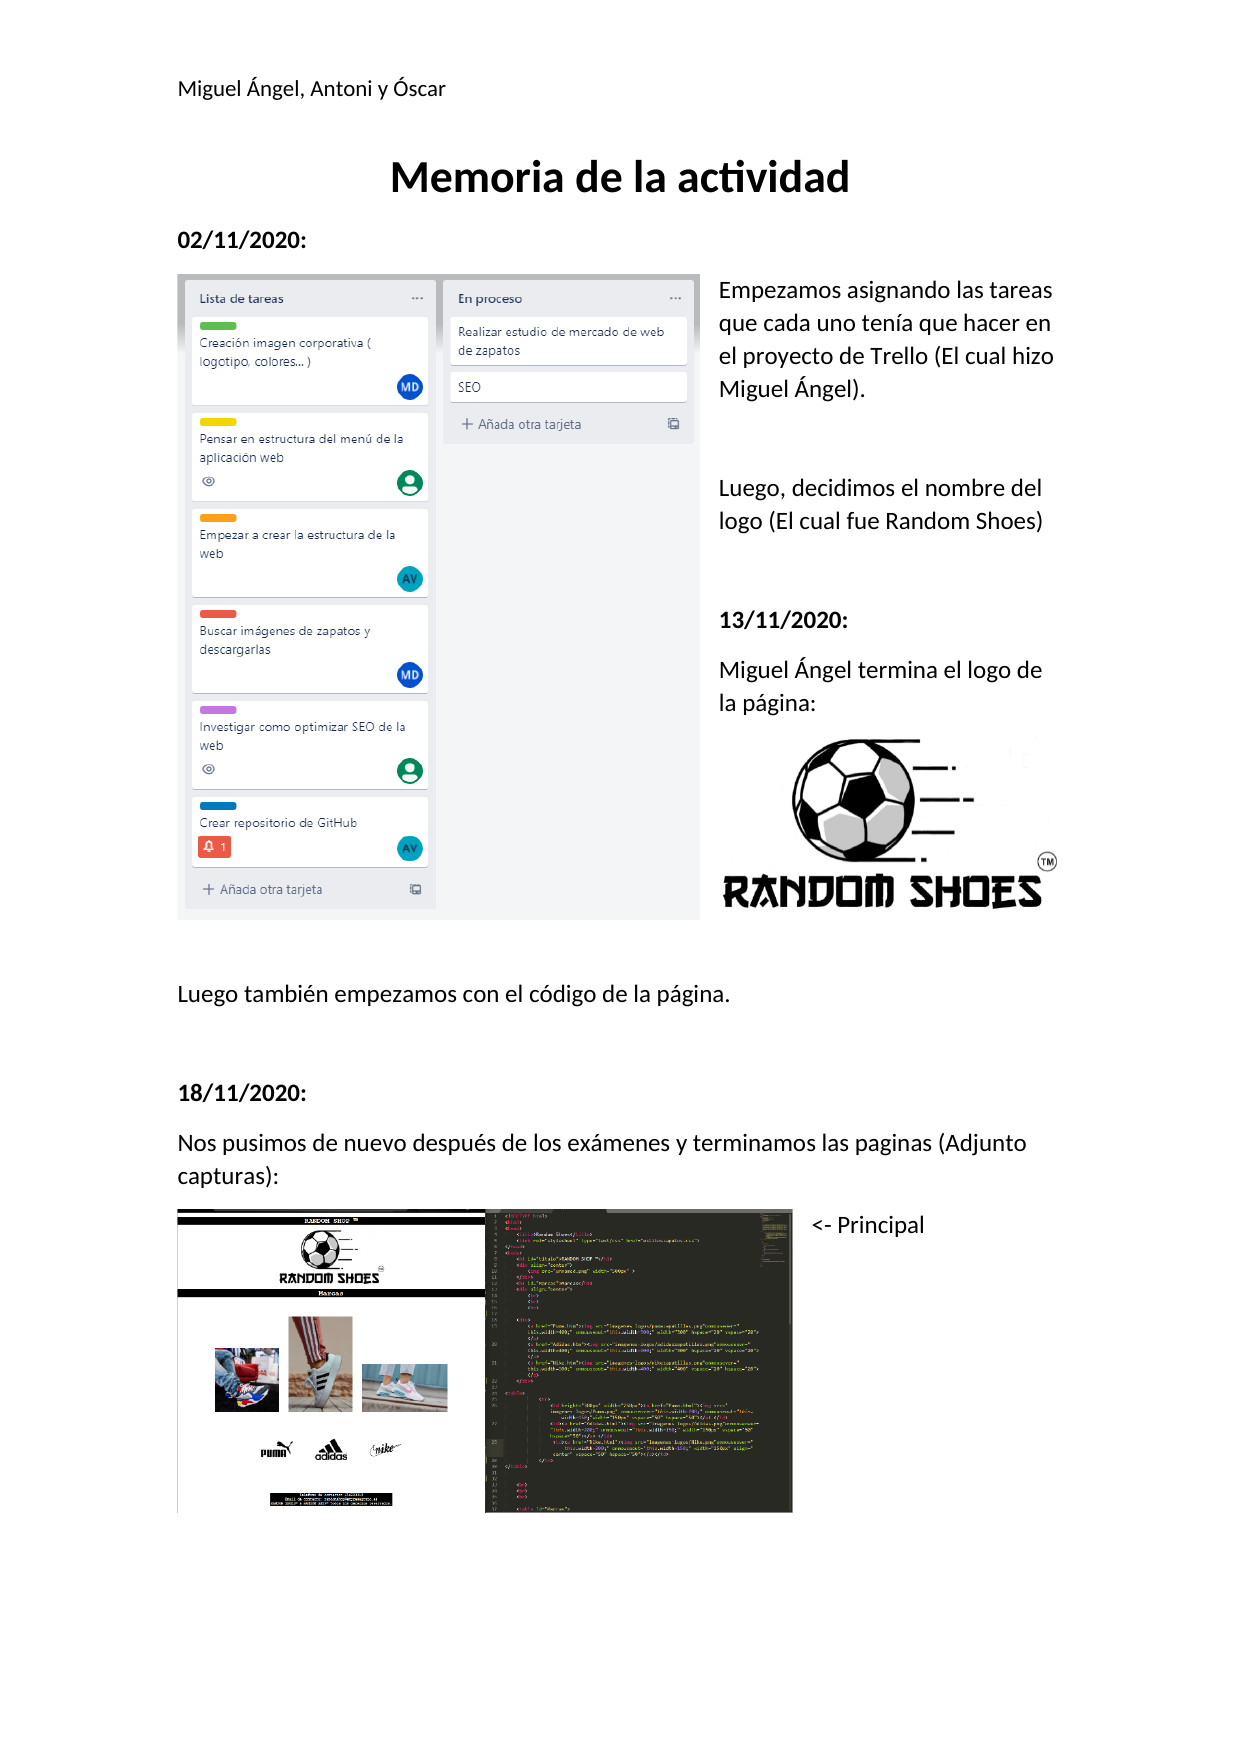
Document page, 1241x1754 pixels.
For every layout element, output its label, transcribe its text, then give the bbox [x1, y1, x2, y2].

picture [718, 736, 1058, 910]
picture [177, 1209, 793, 1513]
text Memoria de la actividad [177, 148, 1063, 203]
text Luego, decidimos el nombre del logo (El cual fue Random Shoes) [700, 472, 1063, 536]
text Luego también empezamos con el código de la página. [177, 978, 1063, 1009]
text 13/11/2020: [700, 604, 1063, 635]
text Miguel Ángel termina el logo de la página: [700, 654, 1063, 717]
text 02/11/2020: [177, 224, 1063, 255]
text 18/11/2020: [177, 1077, 1063, 1108]
picture [177, 274, 700, 920]
text Nos pusimos de nuevo después de los exámenes y terminamos las paginas (Adjunto capturas): [177, 1127, 1063, 1190]
text Empezamos asignando las tareas que cada uno tenía que hacer en el proyecto de Trello (El cual hizo Miguel Ángel). [700, 274, 1063, 403]
